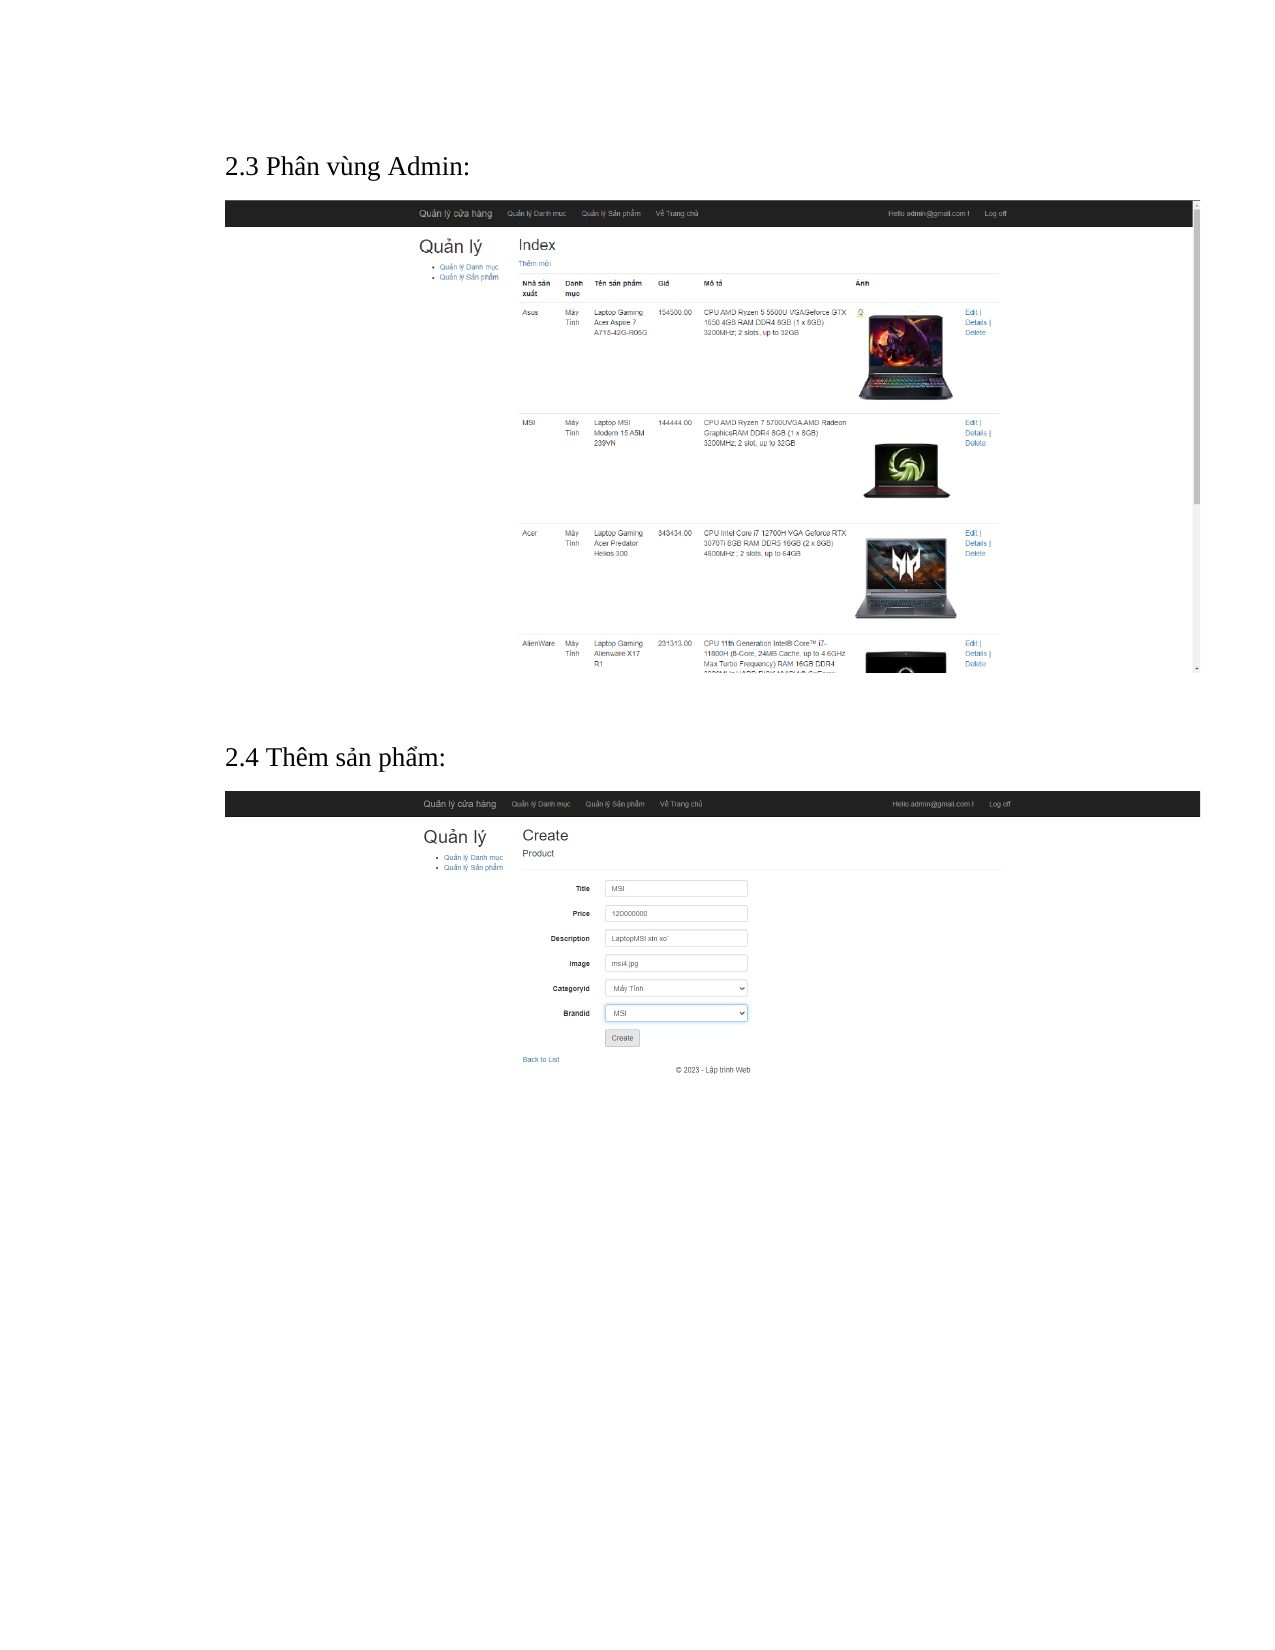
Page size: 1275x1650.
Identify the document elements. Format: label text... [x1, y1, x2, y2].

picture [225, 200, 1200, 673]
text 2.3 Phân vùng Admin: [225, 150, 1125, 181]
picture [225, 791, 1200, 1264]
text 2.4 Thêm sản phẩm: [225, 742, 1125, 773]
